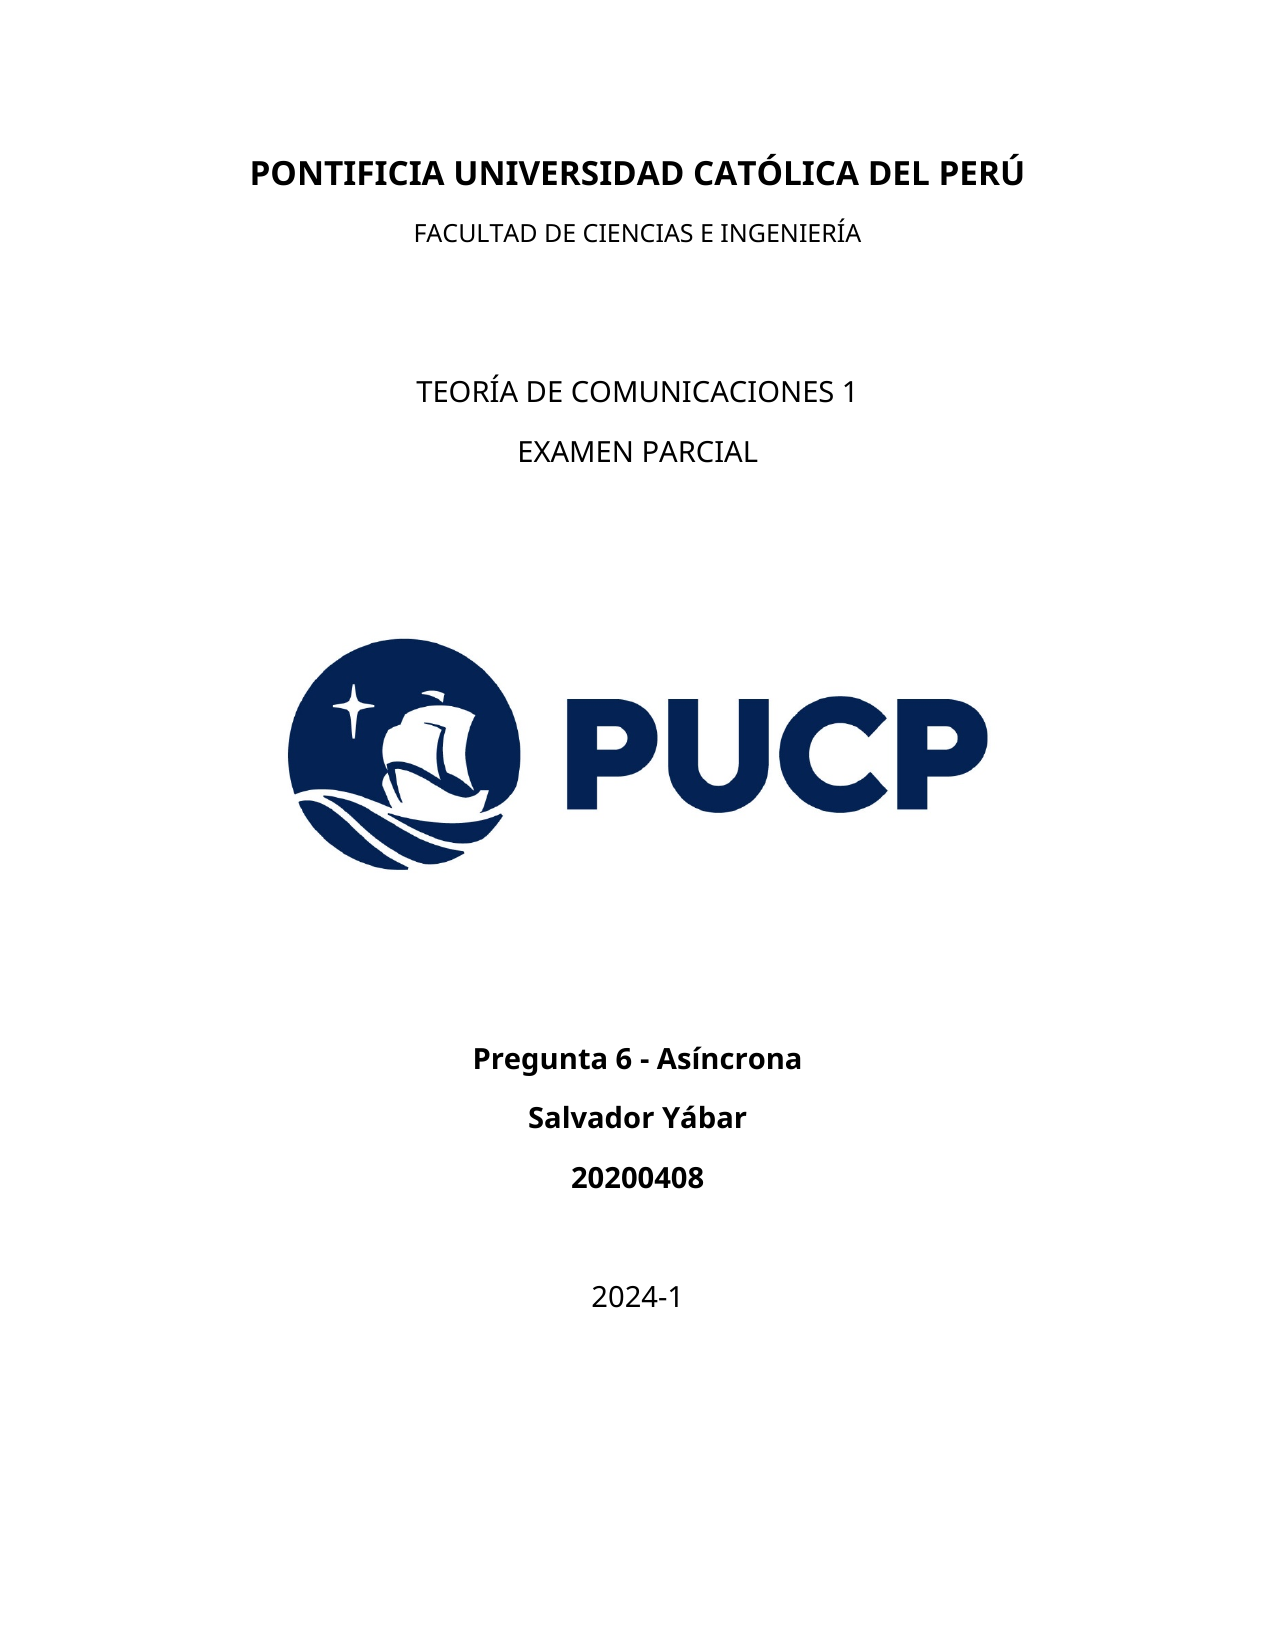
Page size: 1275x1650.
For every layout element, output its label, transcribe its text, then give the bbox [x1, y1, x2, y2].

text 2024-1 [150, 1276, 1125, 1316]
picture [167, 490, 1108, 1020]
text Salvador Yábar [150, 1098, 1125, 1137]
text FACULTAD DE CIENCIAS E INGENIERÍA [150, 216, 1125, 250]
text TEORÍA DE COMUNICACIONES 1 [150, 371, 1125, 411]
text 20200408 [150, 1157, 1125, 1197]
text Pregunta 6 - Asíncrona [150, 1038, 1125, 1078]
text PONTIFICIA UNIVERSIDAD CATÓLICA DEL PERÚ [150, 150, 1125, 195]
text EXAMEN PARCIAL [150, 431, 1125, 471]
